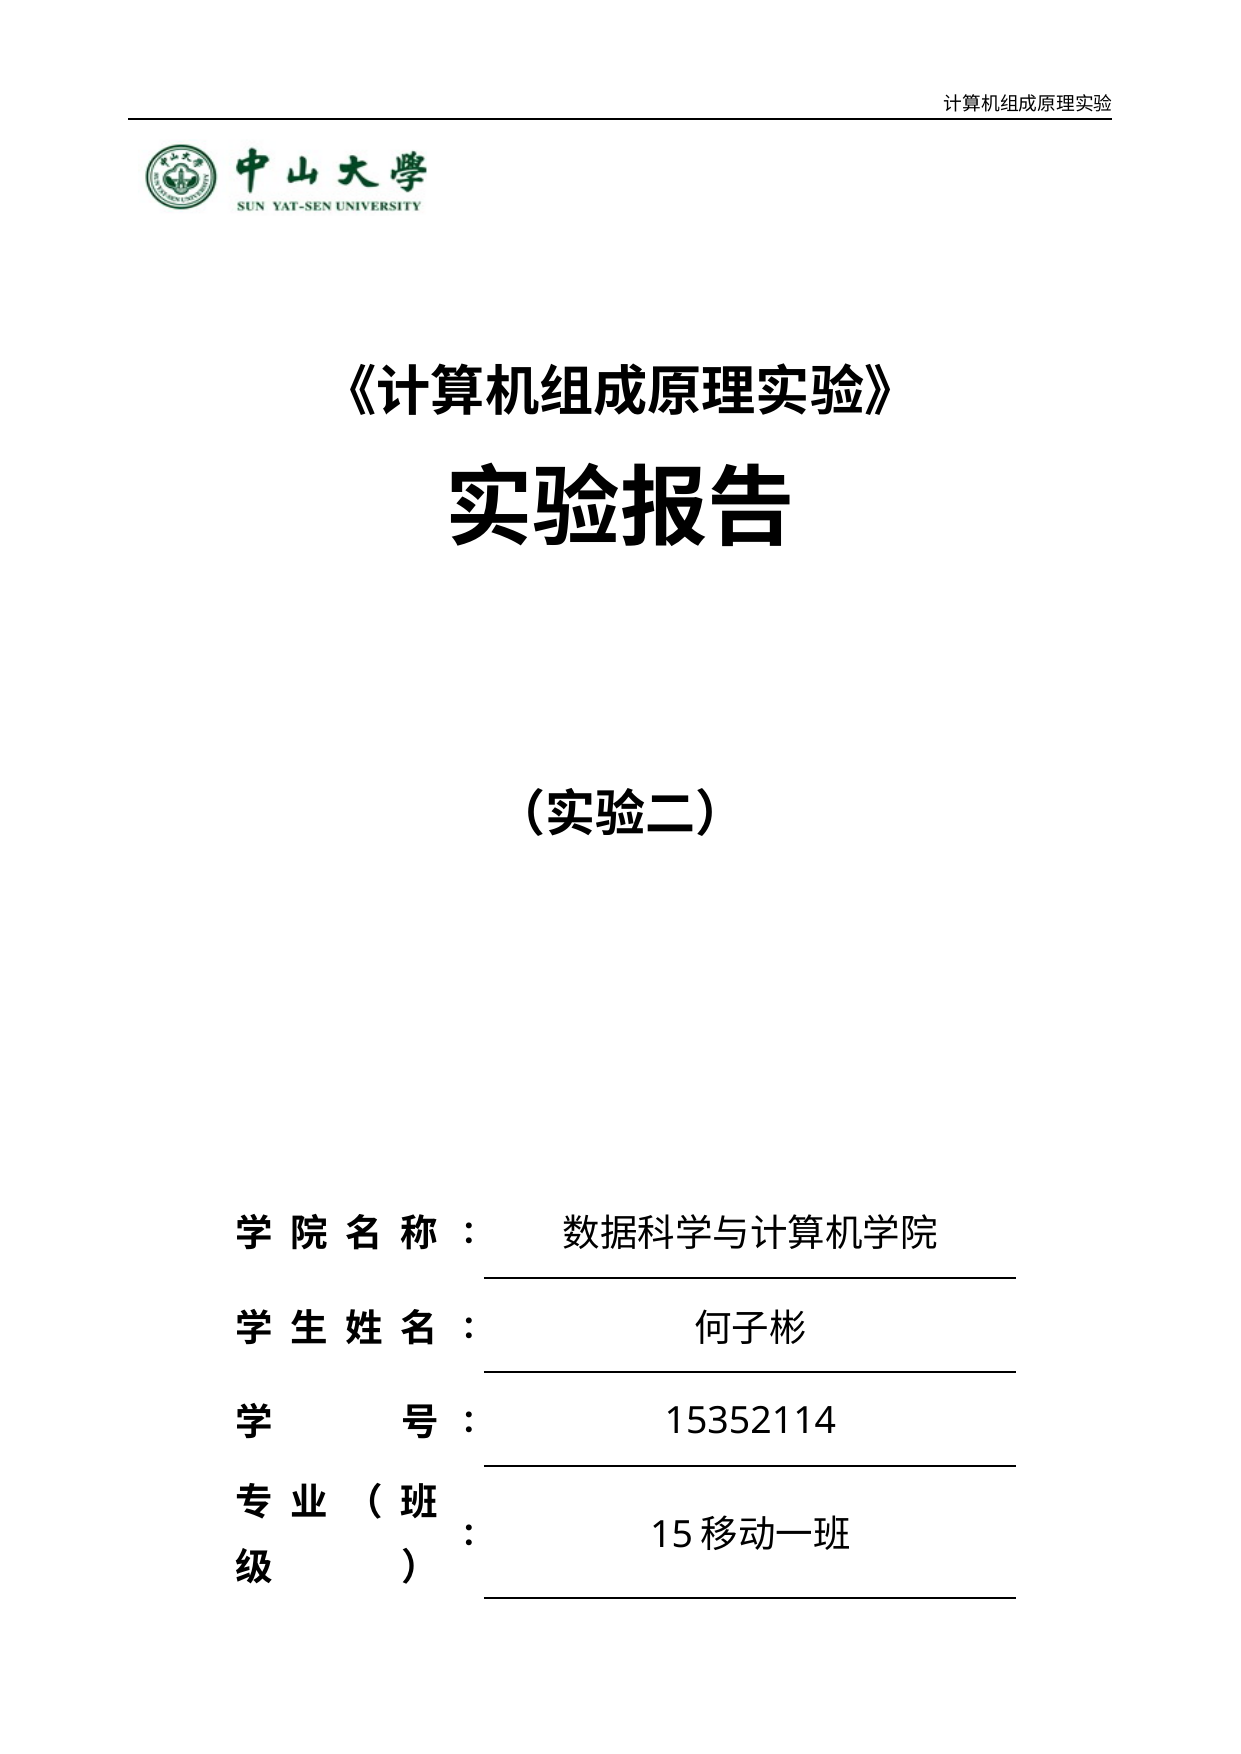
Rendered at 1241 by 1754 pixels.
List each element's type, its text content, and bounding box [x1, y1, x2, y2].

text 实验报告 [128, 436, 1112, 566]
text 《计算机组成原理实验》 [128, 338, 1112, 436]
table_cell 专业（班级） [224, 1465, 449, 1597]
table_header 学院名称 [224, 1183, 449, 1277]
table_cell 学生姓名 [224, 1277, 449, 1371]
table_header 数据科学与计算机学院 [484, 1183, 1016, 1277]
table_cell ： [450, 1371, 484, 1464]
table_cell ： [450, 1465, 484, 1597]
picture [137, 129, 428, 216]
table_cell 15352114 [484, 1373, 1016, 1464]
table_cell ： [450, 1277, 484, 1371]
table_cell 何子彬 [484, 1279, 1016, 1371]
table_cell 学号 [224, 1371, 449, 1464]
table_cell 15移动一班 [484, 1467, 1016, 1597]
table_header ： [450, 1183, 484, 1277]
text （实验二） [128, 761, 1112, 858]
